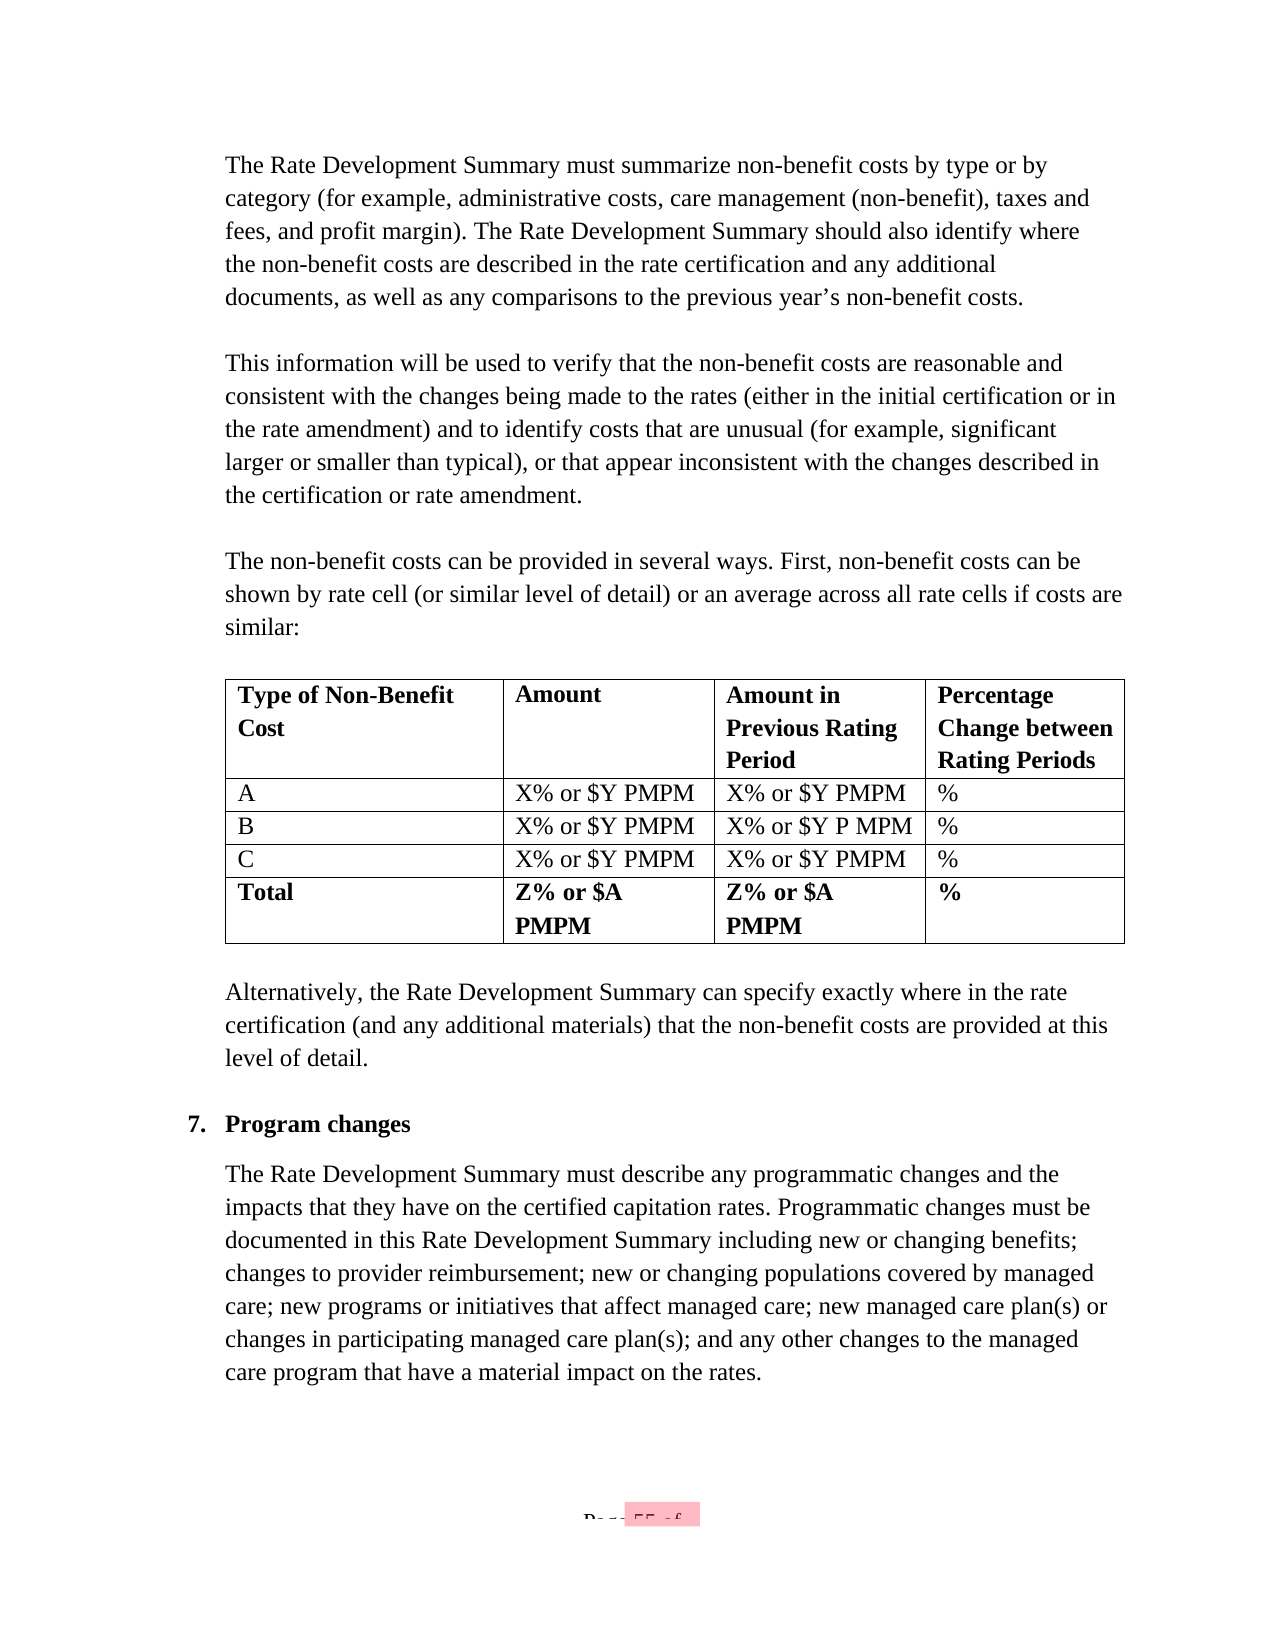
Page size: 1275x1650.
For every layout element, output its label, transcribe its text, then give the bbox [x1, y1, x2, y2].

table_header Percentage Change between Rating Periods [926, 680, 1124, 778]
table_cell X% or $Y PMPM [715, 845, 925, 877]
table_cell Z% or $A PMPM [504, 878, 714, 943]
table_header Amount [504, 680, 714, 778]
table_cell % [926, 779, 1124, 811]
table_cell X% or $Y PMPM [504, 845, 714, 877]
table_cell X% or $Y PMPM [504, 812, 714, 844]
table_cell B [226, 812, 503, 844]
table_cell X% or $Y PMPM [504, 779, 714, 811]
subtitle Program changes [187, 1109, 1229, 1138]
table_cell X% or $Y PMPM [715, 779, 925, 811]
table_cell X% or $Y P MPM [715, 812, 925, 844]
table_cell % [926, 812, 1124, 844]
text The Rate Development Summary must summarize non-benefit costs by type or by category (for example, administrative costs, care management (non-benefit), taxes and fees, and profit margin). The Rate Development Summary should also identify where the non-benefit costs are described in the rate certification and any additional documents, as well as any comparisons to the previous year’s non-benefit costs. [225, 150, 1116, 311]
table_cell A [226, 779, 503, 811]
table_cell Z% or $A PMPM [715, 878, 925, 943]
table_cell C [226, 845, 503, 877]
text Alternatively, the Rate Development Summary can specify exactly where in the rate certification (and any additional materials) that the non-benefit costs are provided at this level of detail. [225, 977, 1121, 1072]
table_header Type of Non-Benefit Cost [226, 680, 503, 778]
table_header Amount in Previous Rating Period [715, 680, 925, 778]
text The Rate Development Summary must describe any programmatic changes and the impacts that they have on the certified capitation rates. Programmatic changes must be documented in this Rate Development Summary including new or changing benefits; changes to provider reimbursement; new or changing populations covered by managed care; new programs or initiatives that affect managed care; new managed care plan(s) or changes in participating managed care plan(s); and any other changes to the managed care program that have a material impact on the rates. [225, 1159, 1111, 1386]
text The non-benefit costs can be provided in several ways. First, non-benefit costs can be shown by rate cell (or similar level of detail) or an average across all rate cells if costs are similar: [225, 546, 1125, 641]
table_cell % [926, 845, 1124, 877]
text This information will be used to verify that the non-benefit costs are reasonable and consistent with the changes being made to the rates (either in the initial certification or in the rate amendment) and to identify costs that are unusual (for example, significant larger or smaller than typical), or that appear inconsistent with the changes described in the certification or rate amendment. [225, 348, 1121, 509]
table_cell Total [226, 878, 503, 943]
table_cell % [926, 878, 1124, 943]
